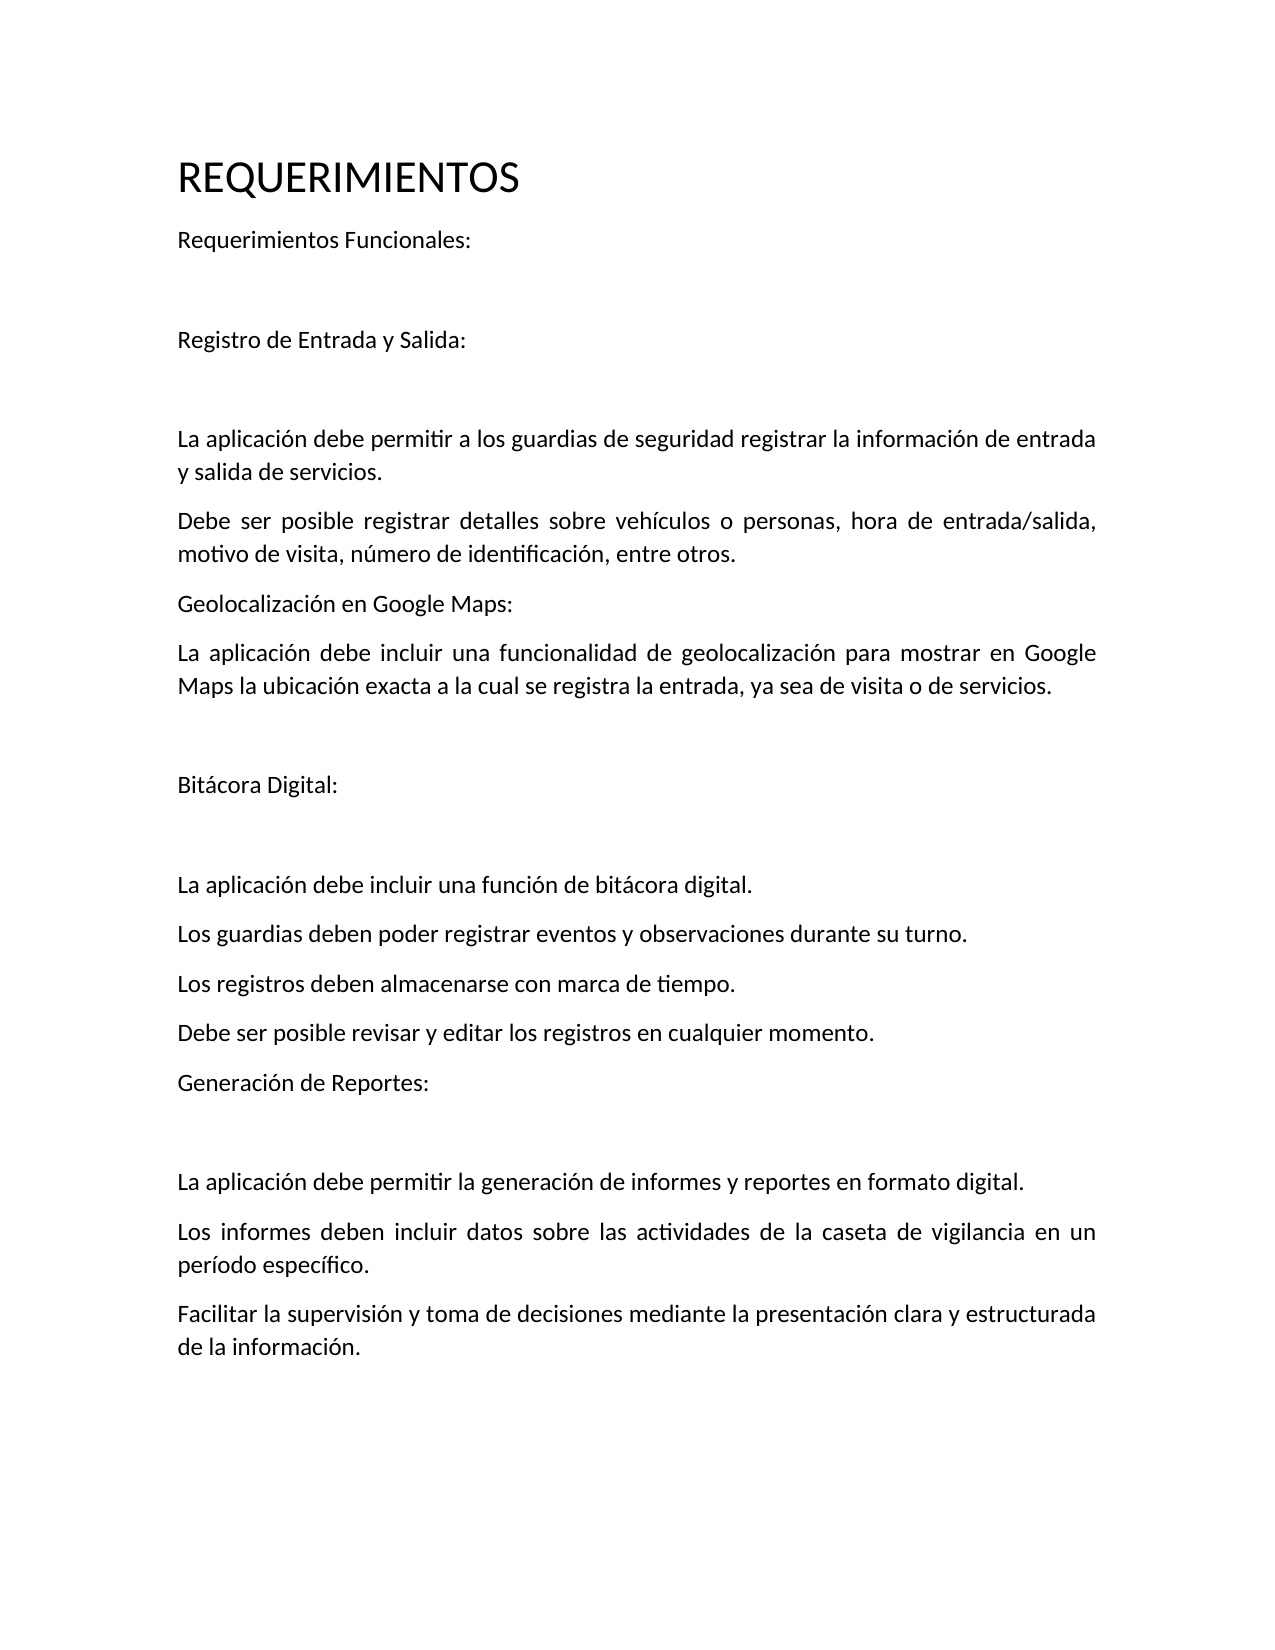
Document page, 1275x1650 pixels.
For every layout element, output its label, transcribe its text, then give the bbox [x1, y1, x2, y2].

text Los guardias deben poder registrar eventos y observaciones durante su turno. [177, 918, 1098, 949]
text REQUERIMIENTOS [177, 148, 1098, 203]
text Bitácora Digital: [177, 769, 1098, 800]
text La aplicación debe incluir una función de bitácora digital. [177, 869, 1098, 899]
text La aplicación debe permitir a los guardias de seguridad registrar la información de entrada y salida de servicios. [177, 423, 1098, 486]
text Debe ser posible registrar detalles sobre vehículos o personas, hora de entrada/salida, motivo de visita, número de identificación, entre otros. [177, 505, 1098, 569]
text Requerimientos Funcionales: [177, 224, 1098, 255]
text Generación de Reportes: [177, 1067, 1098, 1098]
text Facilitar la supervisión y toma de decisiones mediante la presentación clara y estructurada de la información. [177, 1298, 1098, 1362]
text La aplicación debe permitir la generación de informes y reportes en formato digital. [177, 1166, 1098, 1197]
text Geolocalización en Google Maps: [177, 588, 1098, 618]
text Debe ser posible revisar y editar los registros en cualquier momento. [177, 1017, 1098, 1048]
text Registro de Entrada y Salida: [177, 324, 1098, 354]
text La aplicación debe incluir una funcionalidad de geolocalización para mostrar en Google Maps la ubicación exacta a la cual se registra la entrada, ya sea de visita o de servicios. [177, 637, 1098, 701]
text Los registros deben almacenarse con marca de tiempo. [177, 968, 1098, 998]
text Los informes deben incluir datos sobre las actividades de la caseta de vigilancia en un período específico. [177, 1216, 1098, 1279]
